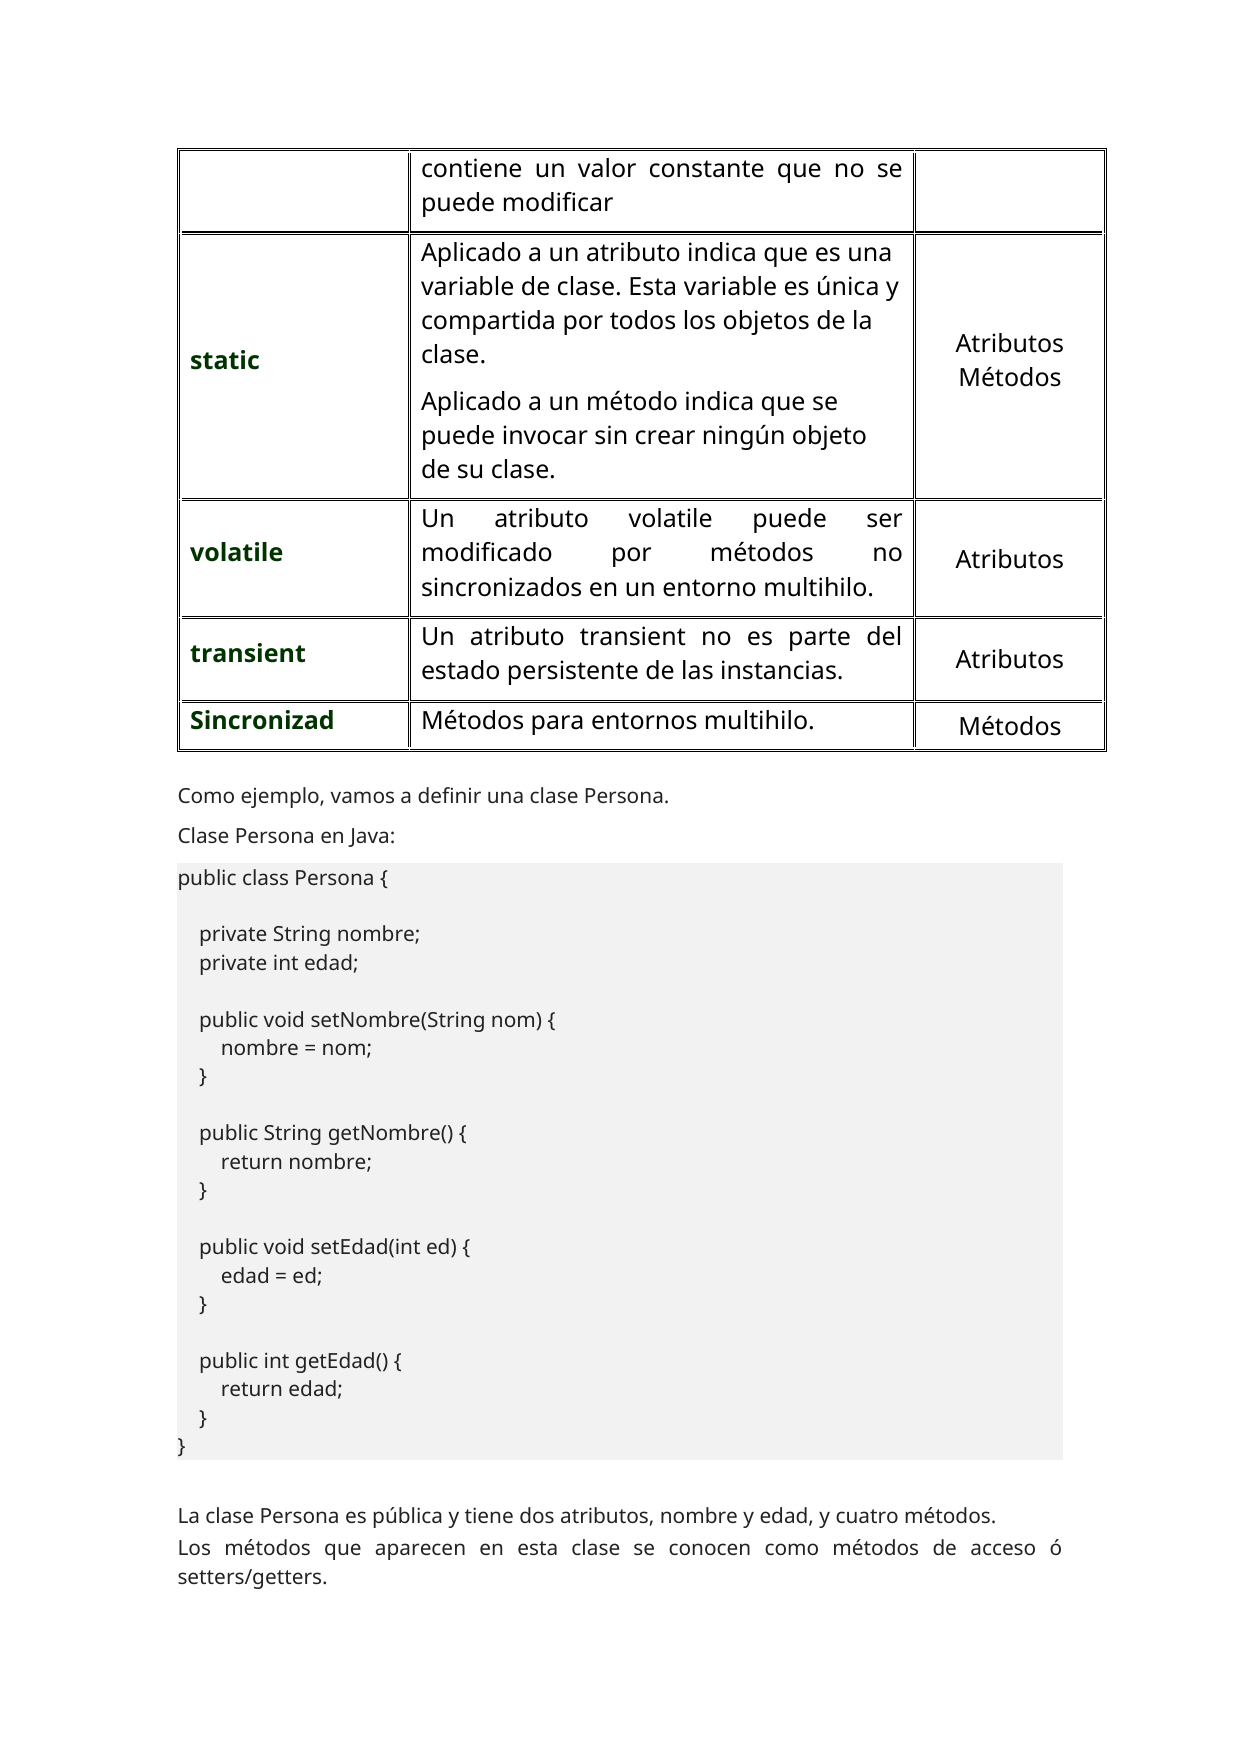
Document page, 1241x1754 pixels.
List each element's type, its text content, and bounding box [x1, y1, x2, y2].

text } [177, 1175, 1063, 1204]
text } [177, 1403, 1063, 1431]
table_cell transient [180, 616, 408, 699]
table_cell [410, 151, 914, 231]
text Clase Persona en Java: [177, 822, 1063, 850]
text public void setEdad(int ed) { [177, 1232, 1063, 1261]
text public String getNombre() { [177, 1118, 1063, 1147]
text Los métodos que aparecen en esta clase se conocen como métodos de acceso ó setters/getters. [177, 1533, 1063, 1590]
table_cell Métodos para entornos multihilo. [410, 703, 914, 749]
table_cell Un atributo transient no es parte del estado persistente de las instancias. [411, 619, 913, 699]
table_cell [914, 151, 1104, 231]
table_cell final [180, 151, 409, 231]
table_cell static [180, 231, 408, 498]
table_cell Atributos Métodos [916, 231, 1104, 498]
table_cell Atributos [914, 498, 1105, 616]
table_cell Atributos [916, 616, 1104, 699]
text } [177, 1431, 1063, 1460]
text public class Persona { [177, 863, 1063, 891]
text return edad; [177, 1374, 1063, 1403]
table_cell volatile [179, 498, 409, 616]
text } [177, 1062, 1063, 1090]
text Como ejemplo, vamos a definir una clase Persona. [177, 781, 1063, 809]
text return nombre; [177, 1147, 1063, 1175]
text La clase Persona es pública y tiene dos atributos, nombre y edad, y cuatro métodos. [177, 1501, 1063, 1529]
text edad = ed; [177, 1261, 1063, 1289]
table_cell Un atributo volatile puede ser modificado por métodos no sincronizados en un entorno multihilo. [411, 501, 913, 616]
table_cell Métodos [914, 700, 1104, 749]
text public int getEdad() { [177, 1346, 1063, 1374]
text private int edad; [177, 948, 1063, 976]
table_cell Aplicado a un atributo indica que es una variable de clase. Esta variable es única y compartida por todos los objetos de la clase. Aplicado a un método indica que se puede invocar sin crear ningún objeto de su clase. [411, 235, 913, 498]
text nombre = nom; [177, 1033, 1063, 1062]
text } [177, 1289, 1063, 1318]
text public void setNombre(String nom) { [177, 1005, 1063, 1033]
text private String nombre; [177, 919, 1063, 948]
table_cell Sincronizad [180, 700, 409, 749]
